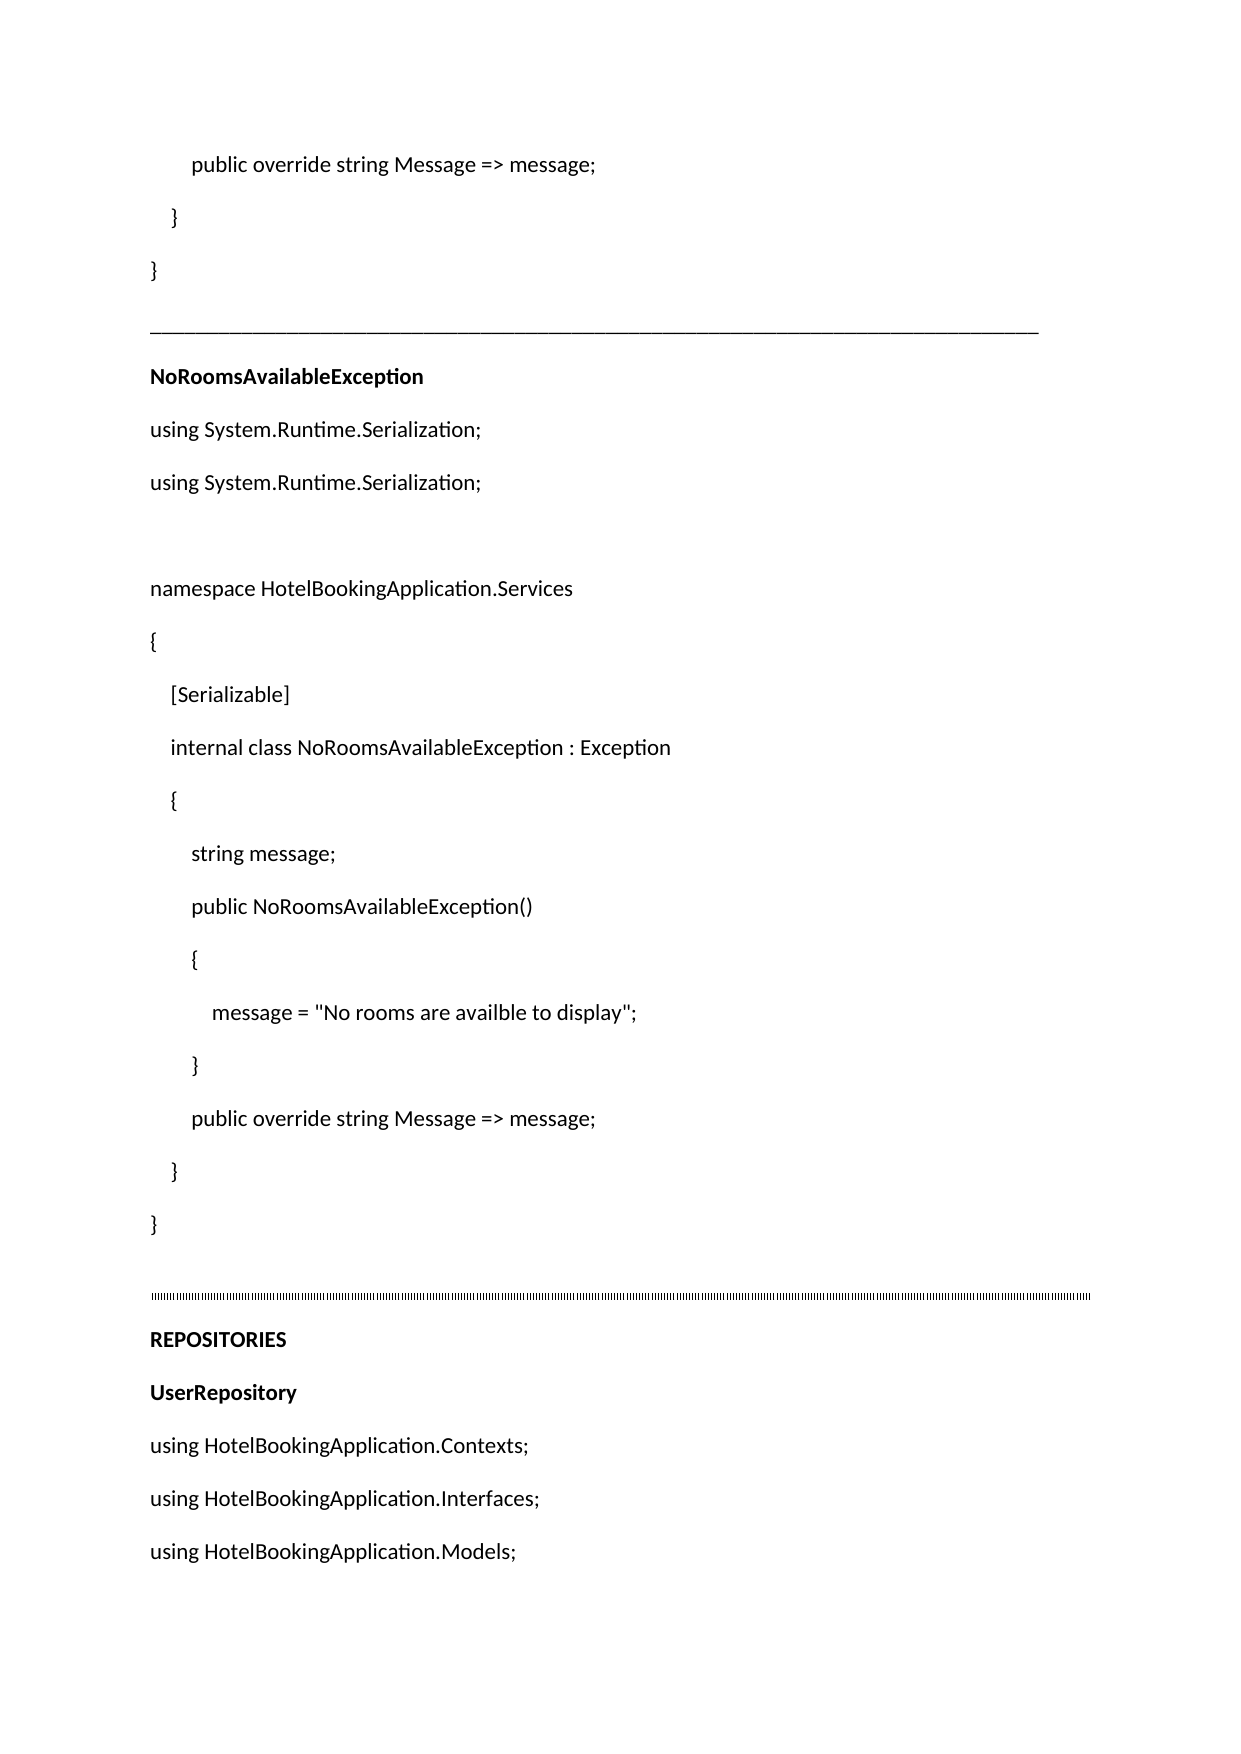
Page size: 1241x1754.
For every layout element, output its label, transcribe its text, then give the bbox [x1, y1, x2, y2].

text ﻿using System.Runtime.Serialization; [150, 468, 1090, 496]
text public override string Message => message; [150, 1104, 1090, 1132]
text using HotelBookingApplication.Contexts; [150, 1431, 1090, 1459]
text using HotelBookingApplication.Interfaces; [150, 1484, 1090, 1512]
text { [150, 786, 1090, 814]
text UserRepository [150, 1378, 1090, 1406]
text REPOSITORIES [150, 1325, 1090, 1353]
text ______________________________________________________________________________ [150, 309, 1090, 337]
text } [150, 256, 1090, 284]
text } [150, 1210, 1090, 1238]
text [Serializable] [150, 680, 1090, 708]
text { [150, 627, 1090, 655]
text message = "No rooms are availble to display"; [150, 998, 1090, 1026]
text } [150, 1157, 1090, 1185]
text public NoRoomsAvailableException() [150, 892, 1090, 920]
text using HotelBookingApplication.Models; [150, 1537, 1090, 1565]
text { [150, 945, 1090, 973]
text } [150, 1051, 1090, 1079]
text string message; [150, 839, 1090, 867]
text NoRoomsAvailableException [150, 362, 1090, 390]
text namespace HotelBookingApplication.Services [150, 574, 1090, 602]
text public override string Message => message; [150, 150, 1090, 178]
text } [150, 203, 1090, 231]
text using System.Runtime.Serialization; [150, 415, 1090, 443]
text internal class NoRoomsAvailableException : Exception [150, 733, 1090, 761]
